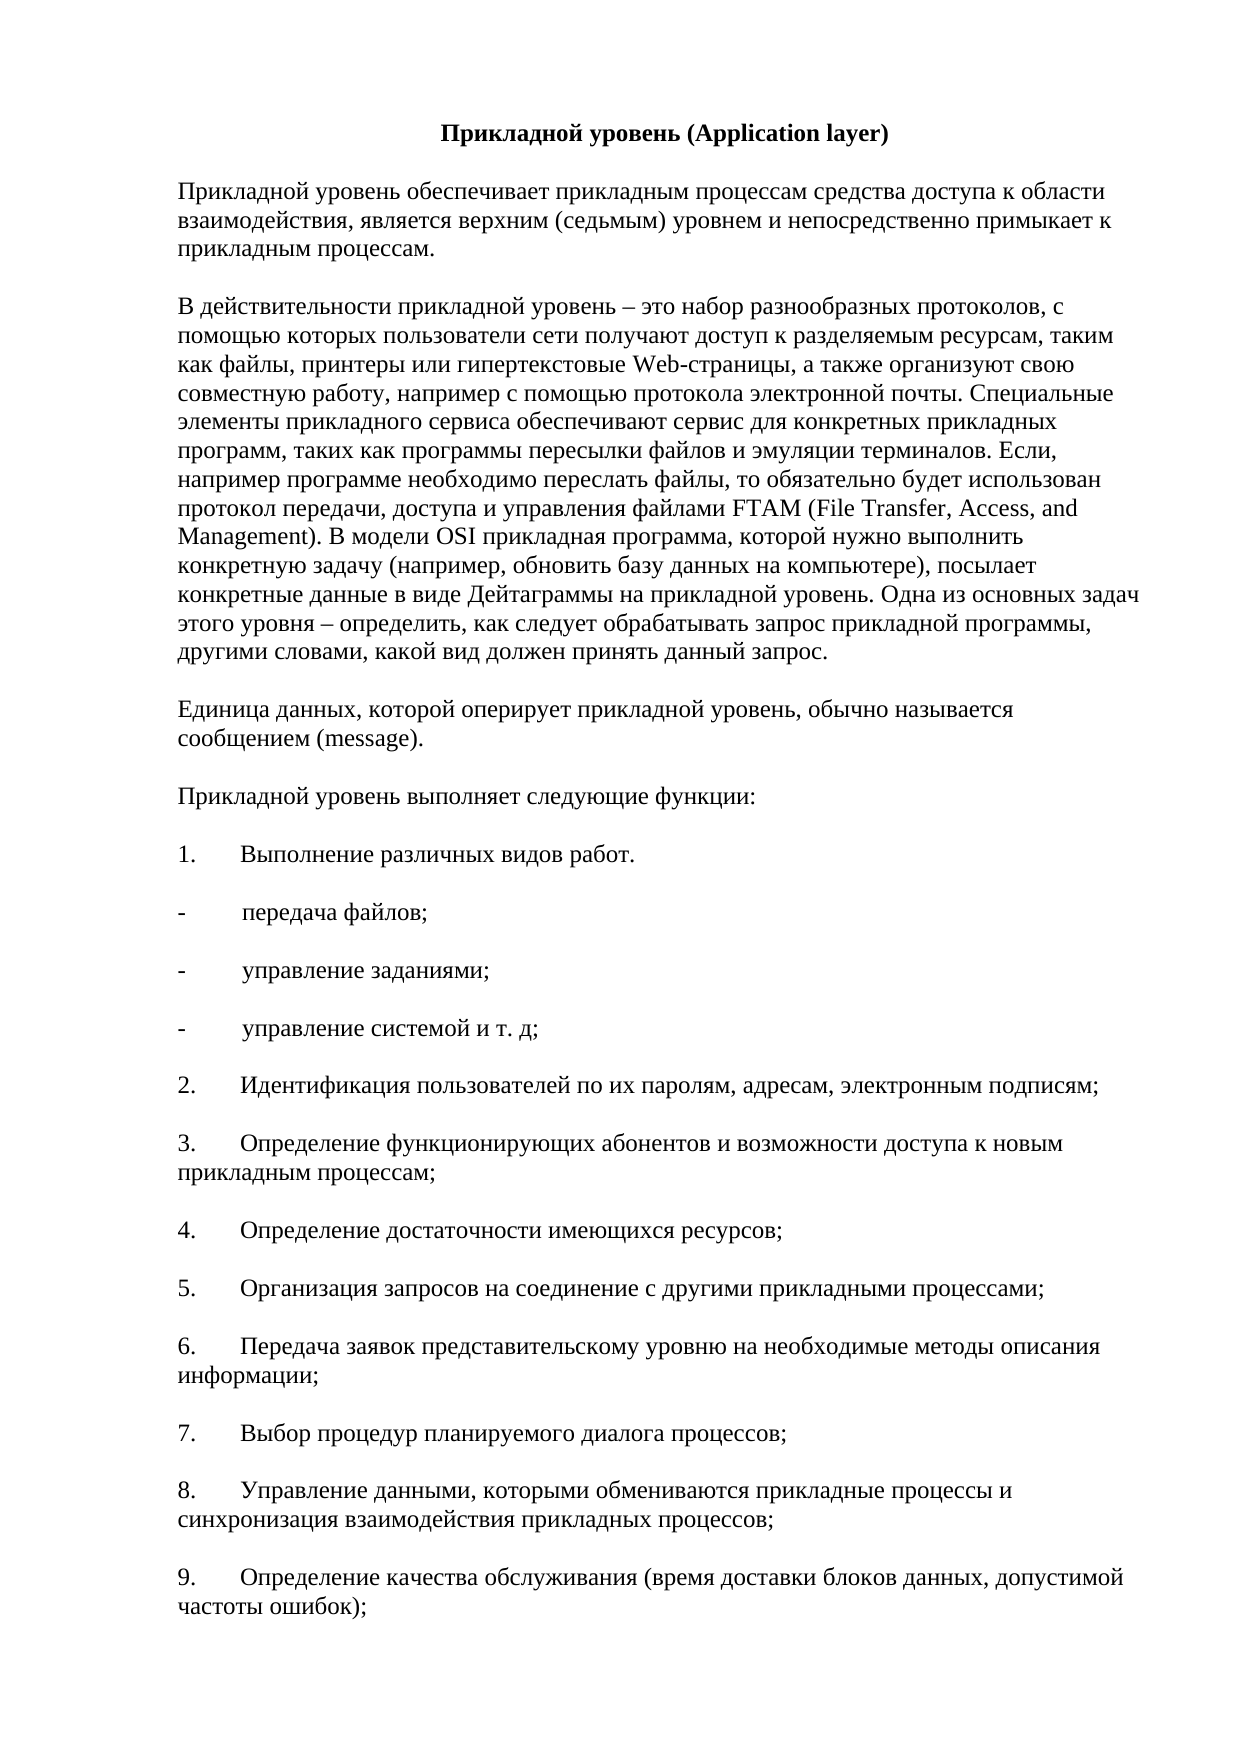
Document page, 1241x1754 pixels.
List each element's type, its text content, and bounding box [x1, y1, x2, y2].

text 1. Выполнение различных видов работ. [177, 839, 1152, 868]
text 4. Определение достаточности имеющихся ресурсов; [177, 1215, 1152, 1244]
text 8. Управление данными, которыми обмениваются прикладные процессы и синхронизация взаимодействия прикладных процессов; [177, 1476, 1152, 1533]
text 5. Организация запросов на соединение с другими прикладными процессами; [177, 1273, 1152, 1302]
text Единица данных, которой оперирует прикладной уровень, обычно называется сообщением (message). [177, 694, 1152, 752]
text В действительности прикладной уровень – это набор разнообразных протоколов, с помощью которых пользователи сети получают доступ к разделяемым ресурсам, таким как файлы, принтеры или гипертекстовые Web-страницы, а также организуют свою совместную работу, например с помощью протокола электронной почты. Специальные элементы прикладного сервиса обеспечивают сервис для конкретных прикладных программ, таких как программы пересылки файлов и эмуляции терминалов. Если, например программе необходимо переслать файлы, то обязательно будет использован протокол передачи, доступа и управления файлами FTAM (File Transfer, Access, and Management). В модели OSI прикладная программа, которой нужно выполнить конкретную задачу (например, обновить базу данных на компьютере), посылает конкретные данные в виде Дейтаграммы на прикладной уровень. Одна из основных задач этого уровня – определить, как следует обрабатывать запрос прикладной программы, другими словами, какой вид должен принять данный запрос. [177, 291, 1152, 665]
text Прикладной уровень обеспечивает прикладным процессам средства доступа к области взаимодействия, является верхним (седьмым) уровнем и непосредственно примыкает к прикладным процессам. [177, 176, 1152, 262]
text - управление системой и т. д; [177, 1013, 1152, 1041]
text 9. Определение качества обслуживания (время доставки блоков данных, допустимой частоты ошибок); [177, 1562, 1152, 1620]
text 3. Определение функционирующих абонентов и возможности доступа к новым прикладным процессам; [177, 1128, 1152, 1186]
text Прикладной уровень выполняет следующие функции: [177, 781, 1152, 810]
text 2. Идентификация пользователей по их паролям, адресам, электронным подписям; [177, 1071, 1152, 1099]
text - передача файлов; [177, 897, 1152, 926]
text Прикладной уровень (Application layer) [177, 118, 1152, 147]
text 7. Выбор процедур планируемого диалога процессов; [177, 1418, 1152, 1446]
text 6. Передача заявок представительскому уровню на необходимые методы описания информации; [177, 1331, 1152, 1388]
text - управление заданиями; [177, 955, 1152, 983]
